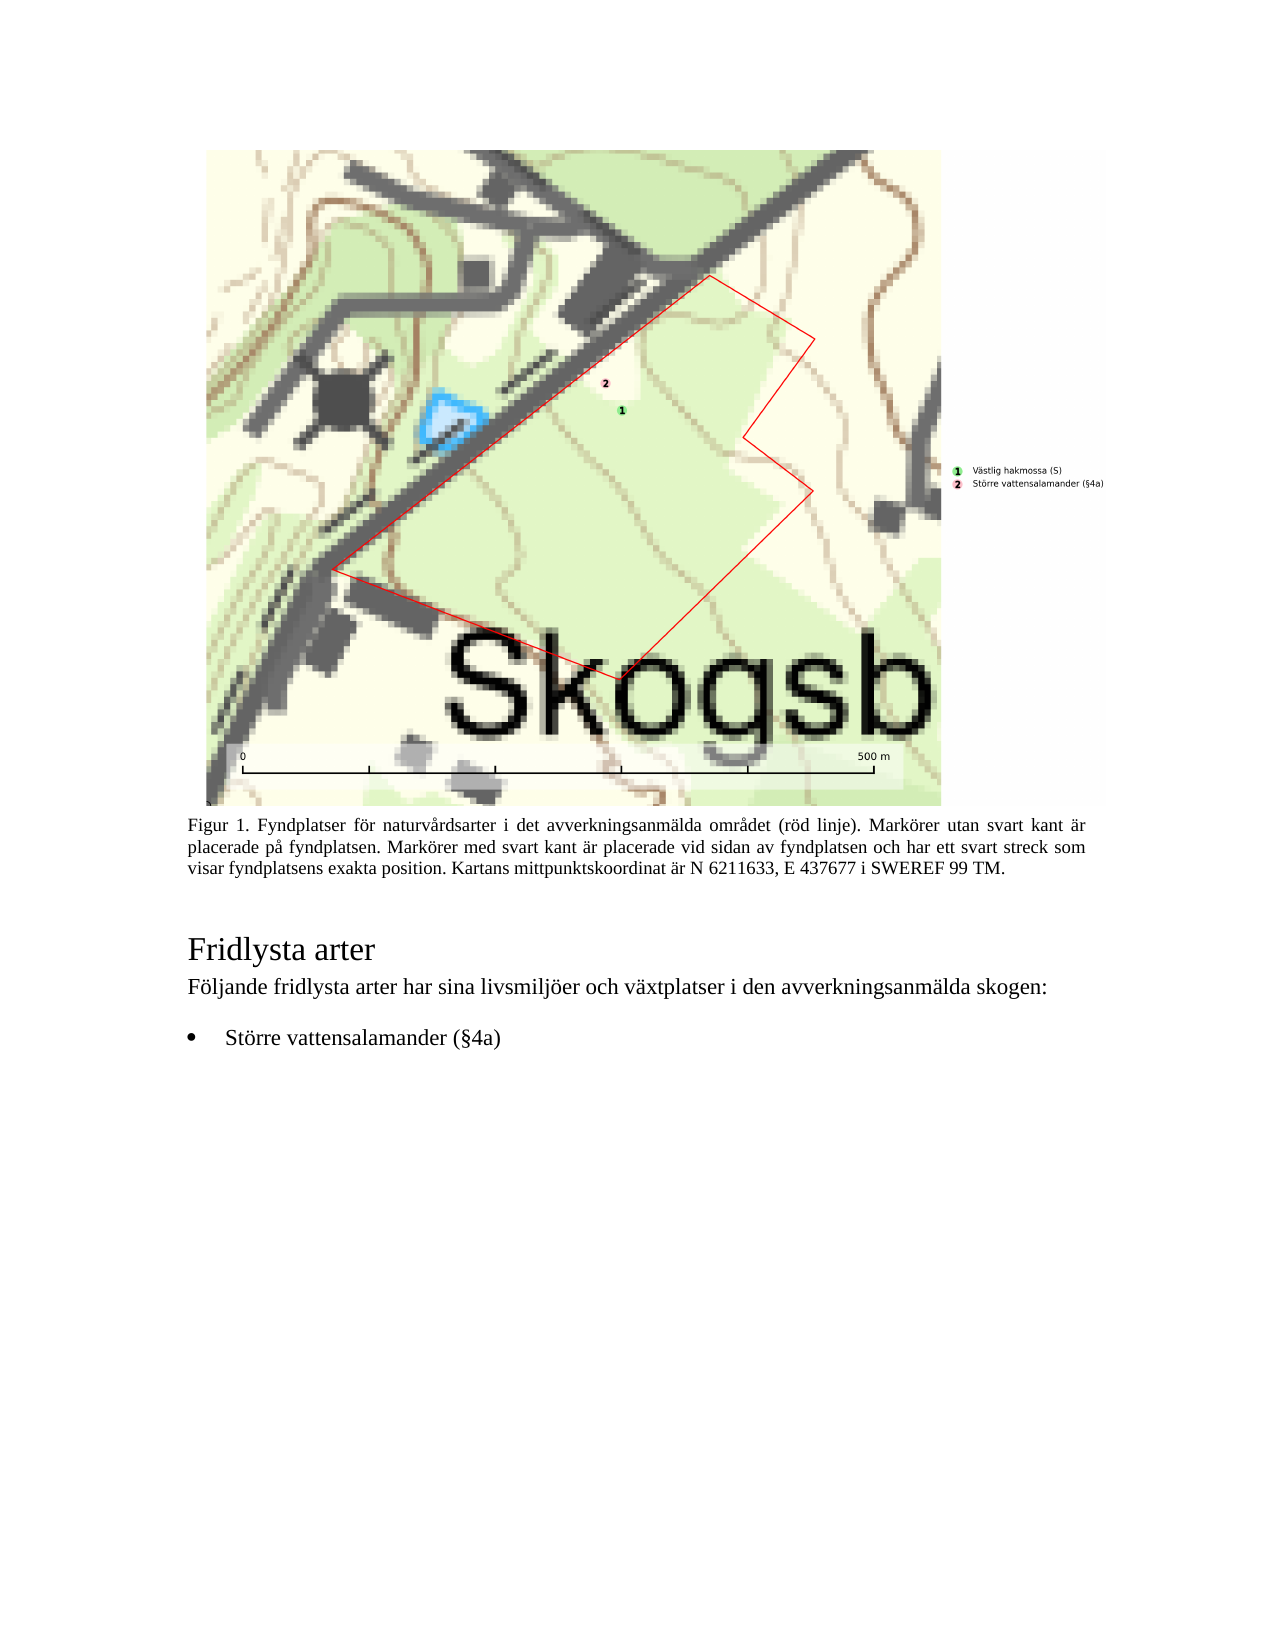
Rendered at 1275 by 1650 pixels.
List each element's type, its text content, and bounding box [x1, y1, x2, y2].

text Följande fridlysta arter har sina livsmiljöer och växtplatser i den avverkningsanmälda skogen: [187, 973, 1087, 999]
list Större vattensalamander (§4a) [187, 1024, 1087, 1050]
text Figur 1. Fyndplatser för naturvårdsarter i det avverkningsanmälda området (röd linje). Markörer utan svart kant är placerade på fyndplatsen. Markörer med svart kant är placerade vid sidan av fyndplatsen och har ett svart streck som visar fyndplatsens exakta position. Kartans mittpunktskoordinat är N 6211633, E 437677 i SWEREF 99 TM. [187, 814, 1087, 879]
picture [206, 150, 1107, 806]
subtitle Fridlysta arter [187, 929, 1087, 967]
